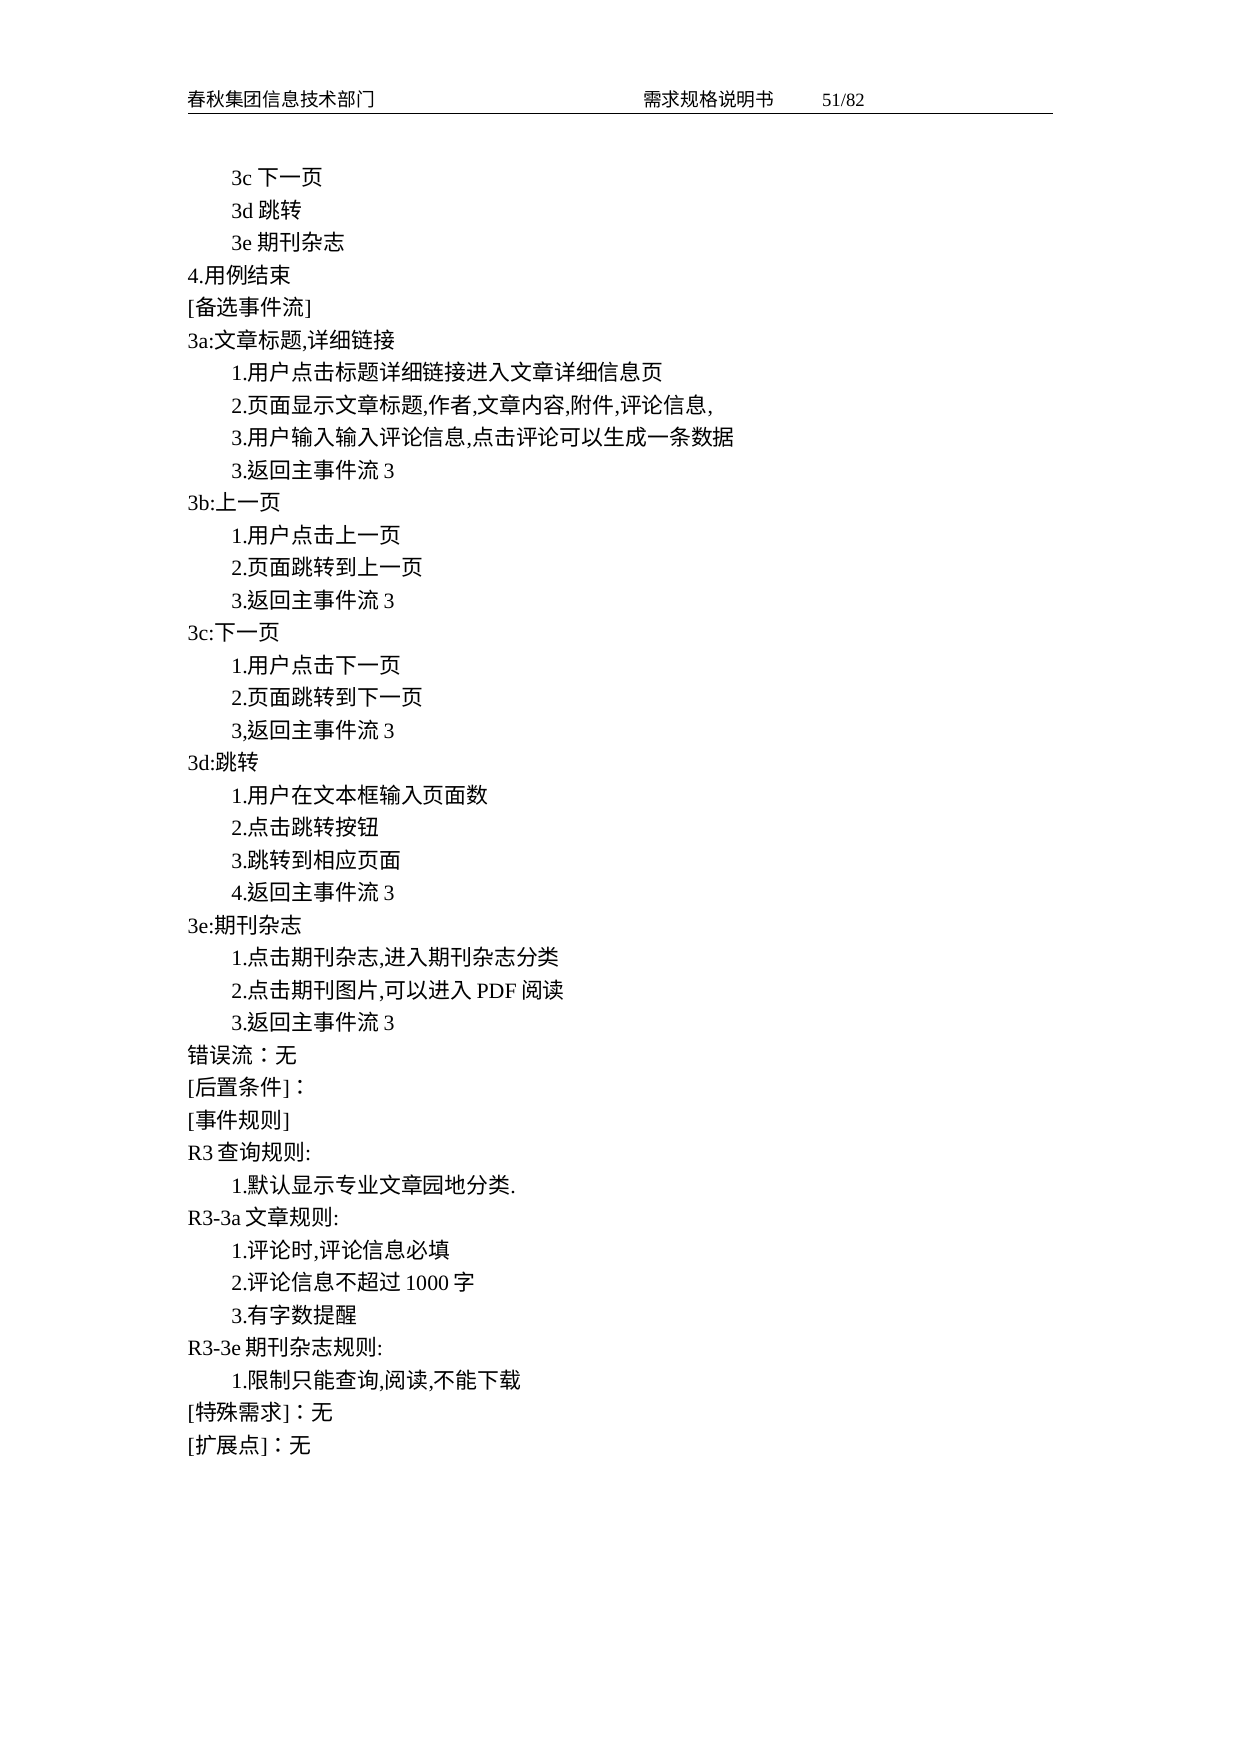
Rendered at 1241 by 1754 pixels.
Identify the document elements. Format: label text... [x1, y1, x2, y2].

text 2.页面跳转到下一页 [187, 682, 1053, 714]
text R3查询规则: [187, 1137, 1053, 1169]
text 2.点击跳转按钮 [187, 812, 1053, 844]
text 3.有字数提醒 [187, 1299, 1053, 1332]
text 3,返回主事件流3 [187, 714, 1053, 747]
text 3e 期刊杂志 [187, 227, 1053, 259]
text 3.返回主事件流3 [187, 1007, 1053, 1039]
text 1.用户点击下一页 [187, 649, 1053, 682]
text 2.点击期刊图片,可以进入PDF阅读 [187, 974, 1053, 1007]
text 1.点击期刊杂志,进入期刊杂志分类 [187, 942, 1053, 974]
text 3c:下一页 [187, 617, 1053, 649]
text 3a:文章标题,详细链接 [187, 324, 1053, 357]
text 2.页面跳转到上一页 [187, 552, 1053, 584]
text 1.限制只能查询,阅读,不能下载 [187, 1364, 1053, 1397]
text 3d 跳转 [187, 194, 1053, 227]
text 1.默认显示专业文章园地分类. [187, 1169, 1053, 1202]
text 3e:期刊杂志 [187, 909, 1053, 942]
text 3.返回主事件流3 [187, 584, 1053, 617]
text [后置条件]： [187, 1072, 1053, 1104]
text [扩展点]：无 [187, 1429, 1053, 1462]
text 1.用户在文本框输入页面数 [187, 779, 1053, 812]
text 错误流：无 [187, 1039, 1053, 1072]
text 3.跳转到相应页面 [187, 844, 1053, 877]
text [备选事件流] [187, 292, 1053, 324]
text 2.评论信息不超过1000字 [187, 1267, 1053, 1299]
text R3-3e期刊杂志规则: [187, 1332, 1053, 1364]
text 3b:上一页 [187, 487, 1053, 519]
text 1.评论时,评论信息必填 [187, 1234, 1053, 1267]
text 1.用户点击上一页 [187, 519, 1053, 552]
text [事件规则] [187, 1104, 1053, 1137]
text 3c 下一页 [187, 162, 1053, 194]
text 4.用例结束 [187, 259, 1053, 292]
text 1.用户点击标题详细链接进入文章详细信息页 [187, 357, 1053, 389]
text 2.页面显示文章标题,作者,文章内容,附件,评论信息, [187, 389, 1053, 422]
text 3.返回主事件流3 [187, 454, 1053, 487]
text R3-3a文章规则: [187, 1202, 1053, 1234]
text 3.用户输入输入评论信息,点击评论可以生成一条数据 [187, 422, 1053, 454]
text 4.返回主事件流3 [187, 877, 1053, 909]
text 3d:跳转 [187, 747, 1053, 779]
text [特殊需求]：无 [187, 1397, 1053, 1429]
